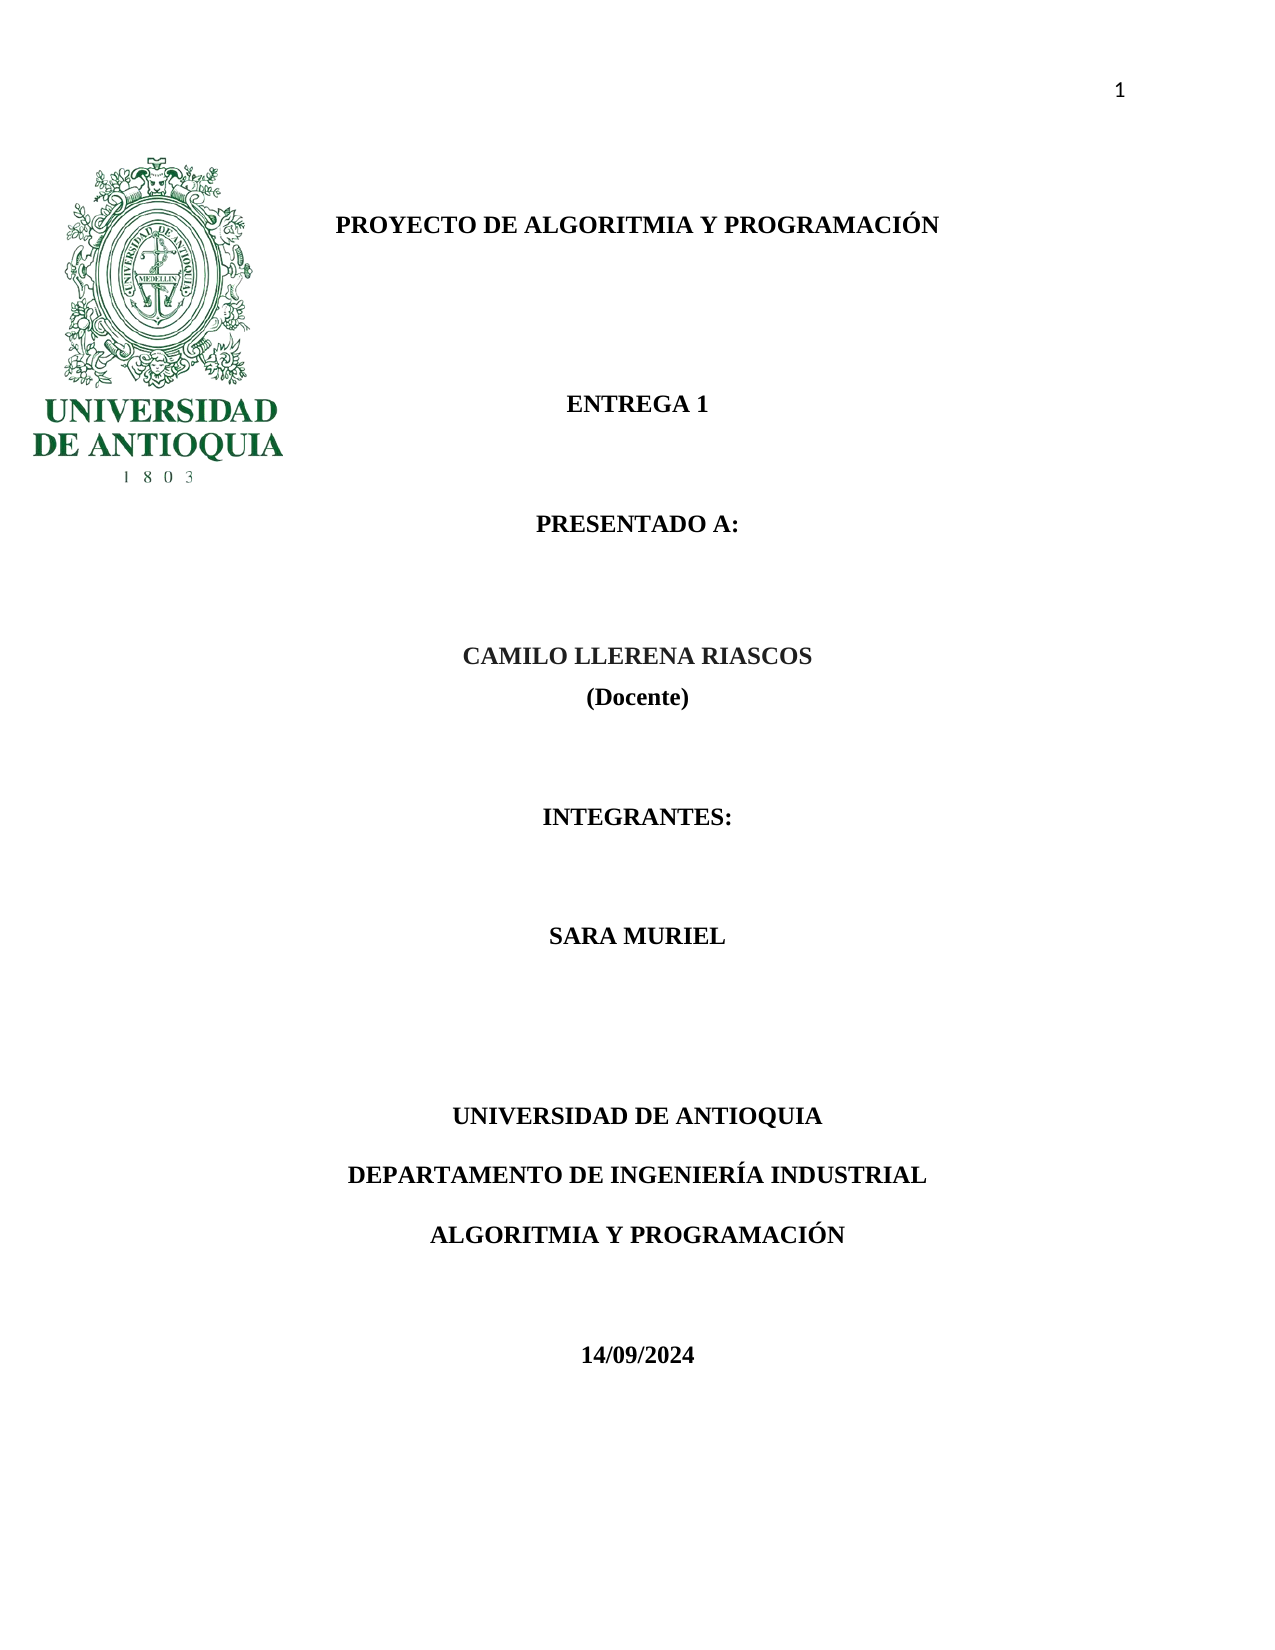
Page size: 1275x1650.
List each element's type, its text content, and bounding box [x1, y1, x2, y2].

text 14/09/2024 [150, 1340, 1125, 1369]
text UNIVERSIDAD DE ANTIOQUIA [150, 1101, 1125, 1129]
text (Docente) [150, 682, 1125, 711]
picture [32, 157, 283, 483]
text PROYECTO DE ALGORITMIA Y PROGRAMACIÓN [283, 210, 1125, 238]
text PRESENTADO A: [150, 509, 1125, 537]
subtitle CAMILO LLERENA RIASCOS [150, 641, 1125, 669]
text ALGORITMIA Y PROGRAMACIÓN [150, 1220, 1125, 1249]
text SARA MURIEL [150, 921, 1125, 950]
text ENTREGA 1 [283, 389, 1125, 418]
text DEPARTAMENTO DE INGENIERÍA INDUSTRIAL [150, 1161, 1125, 1189]
text INTEGRANTES: [150, 802, 1125, 831]
